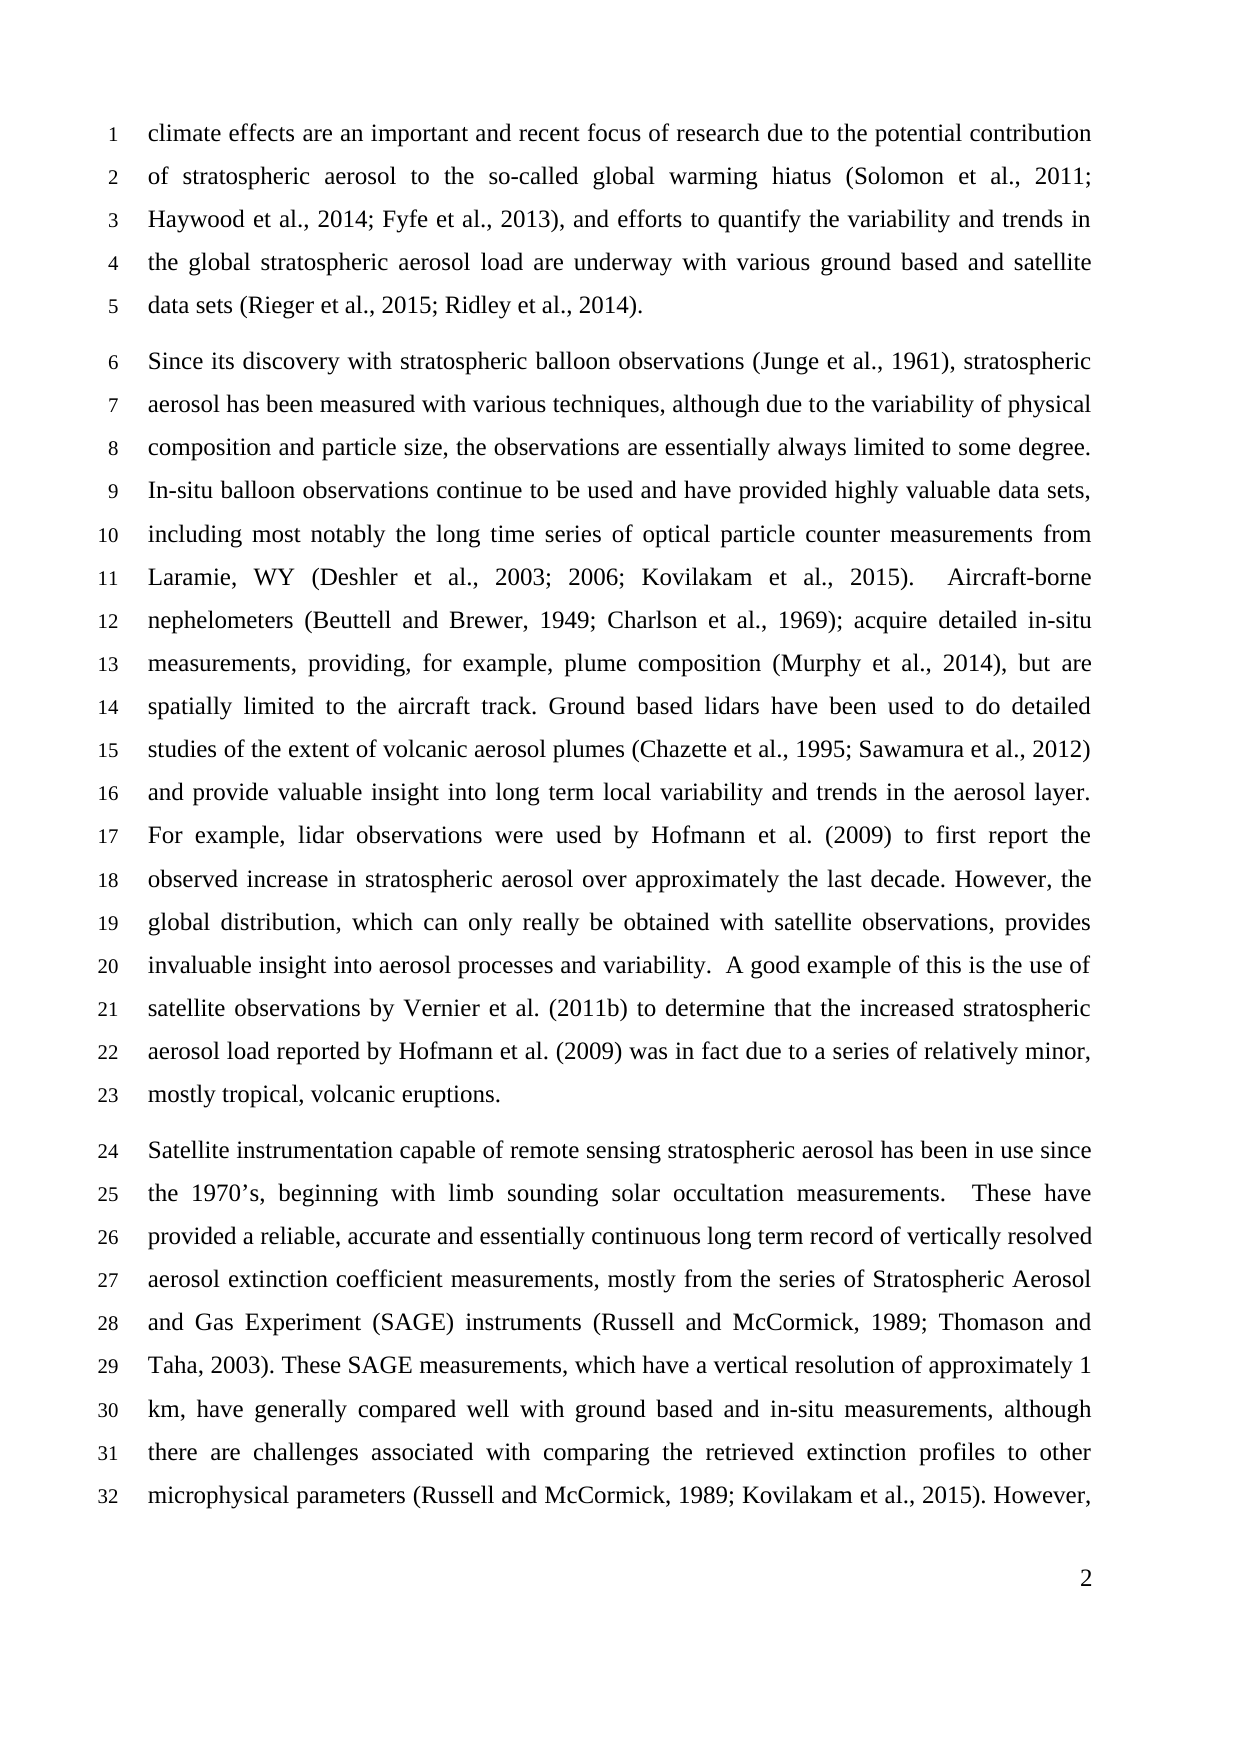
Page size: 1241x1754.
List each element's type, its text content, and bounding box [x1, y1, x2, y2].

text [148, 1135, 1092, 1509]
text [148, 118, 1092, 319]
text Since its discovery with stratospheric balloon observations (Junge et al., 1961), stratospheric aerosol has been measured with various techniques, although due to the variability of physical composition and particle size, the observations are essentially always limited to some degree. In-situ balloon observations continue to be used and have provided highly valuable data sets, including most notably the long time series of optical particle counter measurements from Laramie, WY (Deshler et al., 2003; 2006; Kovilakam et al., 2015). Aircraft-borne nephelometers (Beuttell and Brewer, 1949; Charlson et al., 1969); acquire detailed in-situ measurements, providing, for example, plume composition (Murphy et al., 2014), but are spatially limited to the aircraft track. Ground based lidars have been used to do detailed studies of the extent of volcanic aerosol plumes (Chazette et al., 1995; Sawamura et al., 2012) and provide valuable insight into long term local variability and trends in the aerosol layer. For example, lidar observations were used by Hofmann et al. (2009) to first report the observed increase in stratospheric aerosol over approximately the last decade. However, the global distribution, which can only really be obtained with satellite observations, provides invaluable insight into aerosol processes and variability. A good example of this is the use of satellite observations by Vernier et al. (2011b) to determine that the increased stratospheric aerosol load reported by Hofmann et al. (2009) was in fact due to a series of relatively minor, mostly tropical, volcanic eruptions. [148, 346, 1092, 1108]
